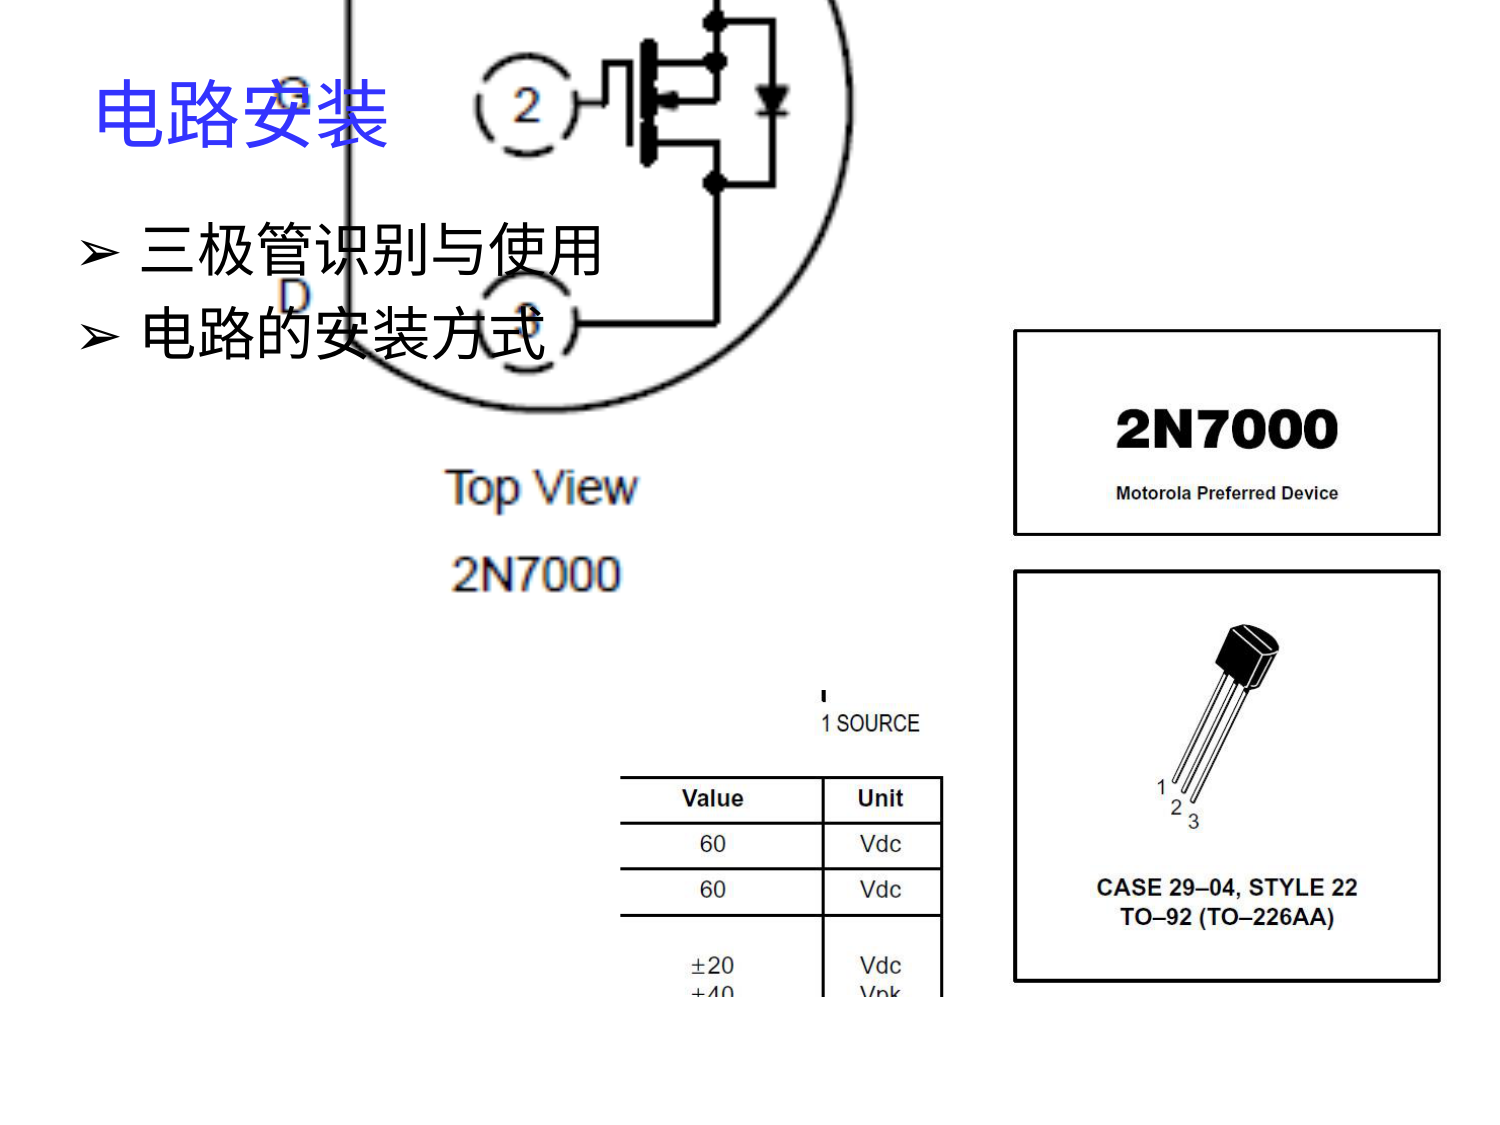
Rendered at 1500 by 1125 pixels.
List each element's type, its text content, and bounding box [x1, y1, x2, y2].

picture [168, 0, 1000, 82]
picture [168, 157, 1000, 204]
text 电路安装 [90, 82, 1393, 157]
text ➢ 三极管识别与使用 ➢ 电路的安装方式 [74, 204, 1408, 372]
picture [168, 314, 1459, 997]
